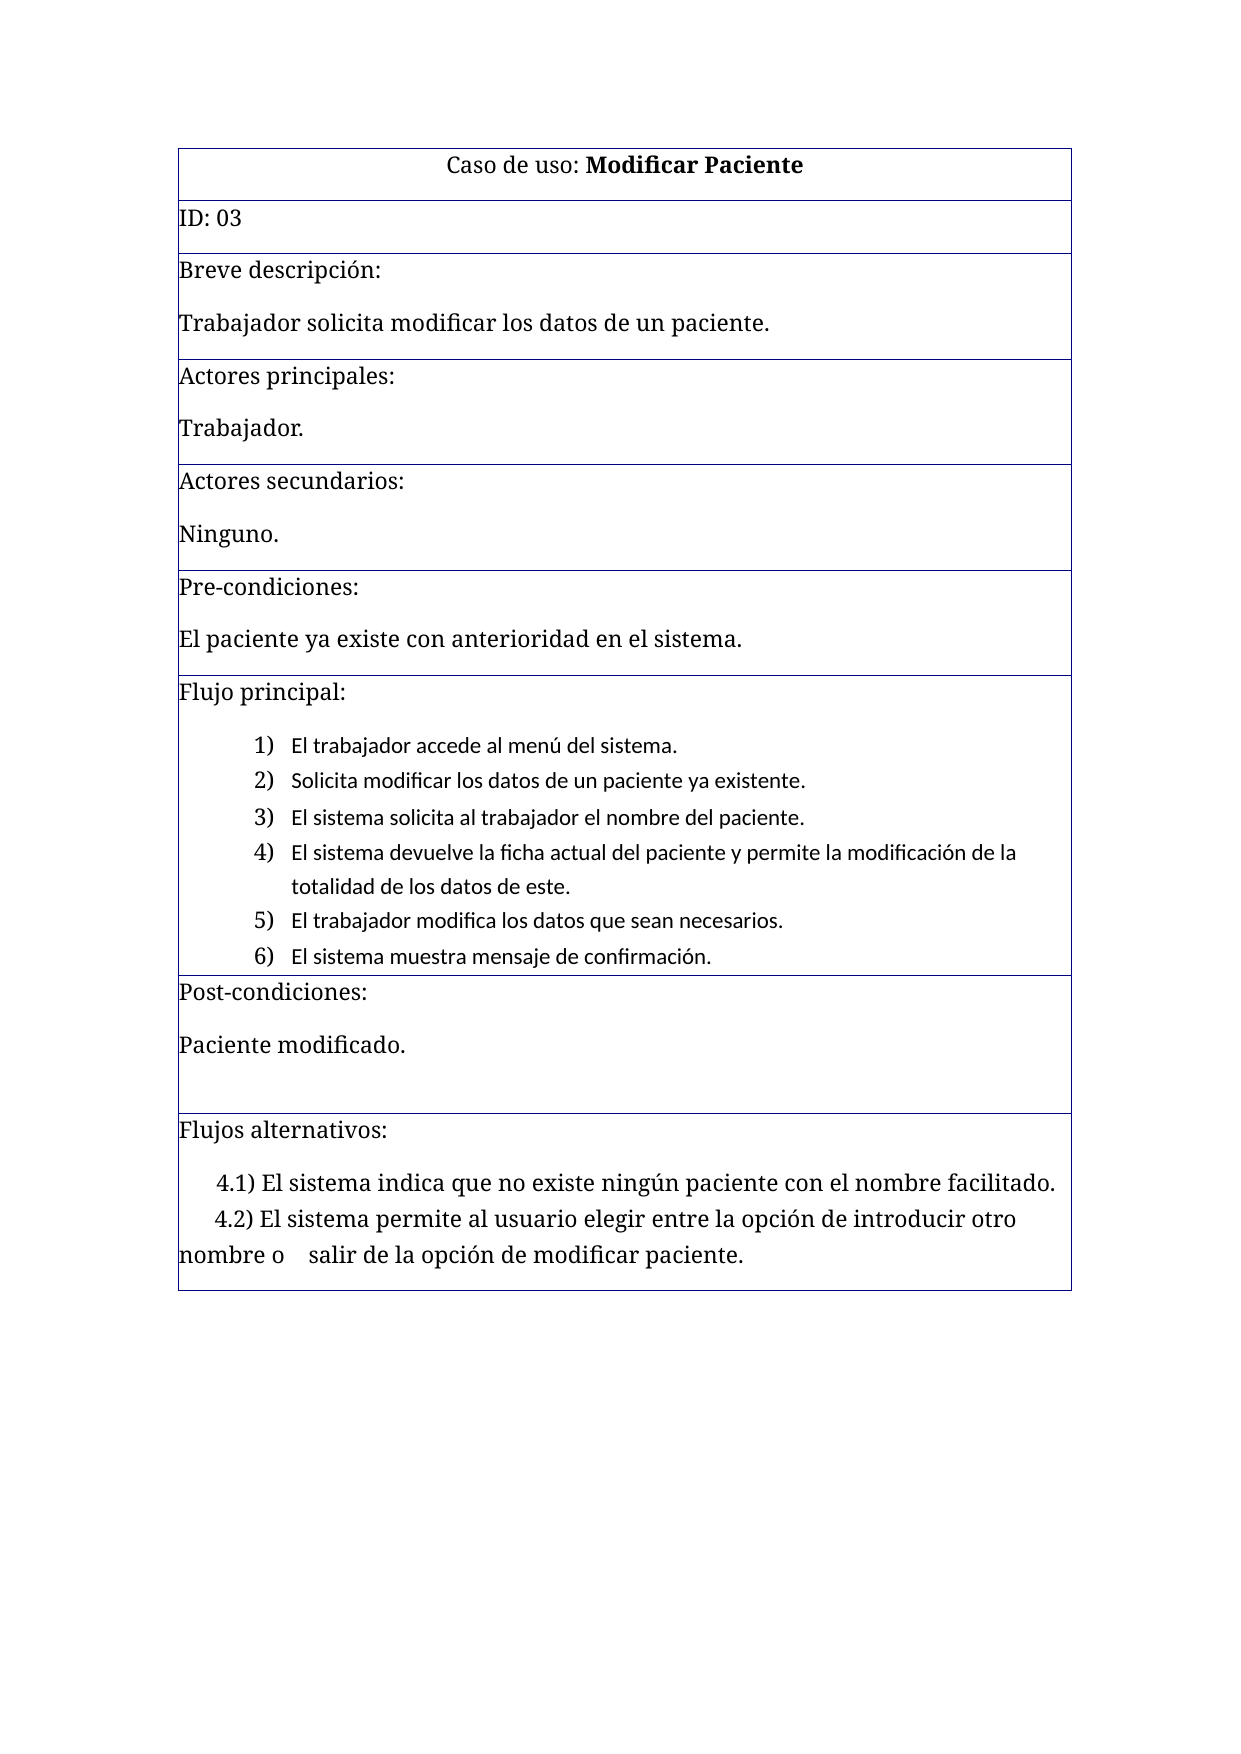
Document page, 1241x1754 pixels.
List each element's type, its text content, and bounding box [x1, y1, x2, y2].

table_cell Post-condiciones: Paciente modificado. [179, 976, 1071, 1113]
table_cell Actores secundarios: Ninguno. [179, 465, 1071, 569]
table_cell Pre-condiciones: El paciente ya existe con anterioridad en el sistema. [179, 571, 1071, 675]
table_cell Actores principales: Trabajador. [179, 360, 1071, 464]
table_cell Flujo principal: El trabajador accede al menú del sistema. Solicita modificar los datos de un paciente ya existente. El sistema solicita al trabajador el nombre del paciente. El sistema devuelve la ficha actual del paciente y permite la modificación de la totalidad de los datos de este. El trabajador modifica los datos que sean necesarios. El sistema muestra mensaje de confirmación. [179, 676, 1071, 975]
table_header Caso de uso: Modificar Paciente [179, 149, 1071, 200]
table_cell ID: 03 [179, 201, 1071, 253]
table_cell Breve descripción: Trabajador solicita modificar los datos de un paciente. [179, 254, 1071, 359]
table_cell Flujos alternativos: 4.1) El sistema indica que no existe ningún paciente con el nombre facilitado. 4.2) El sistema permite al usuario elegir entre la opción de introducir otro nombre o salir de la opción de modificar paciente. [179, 1114, 1071, 1290]
